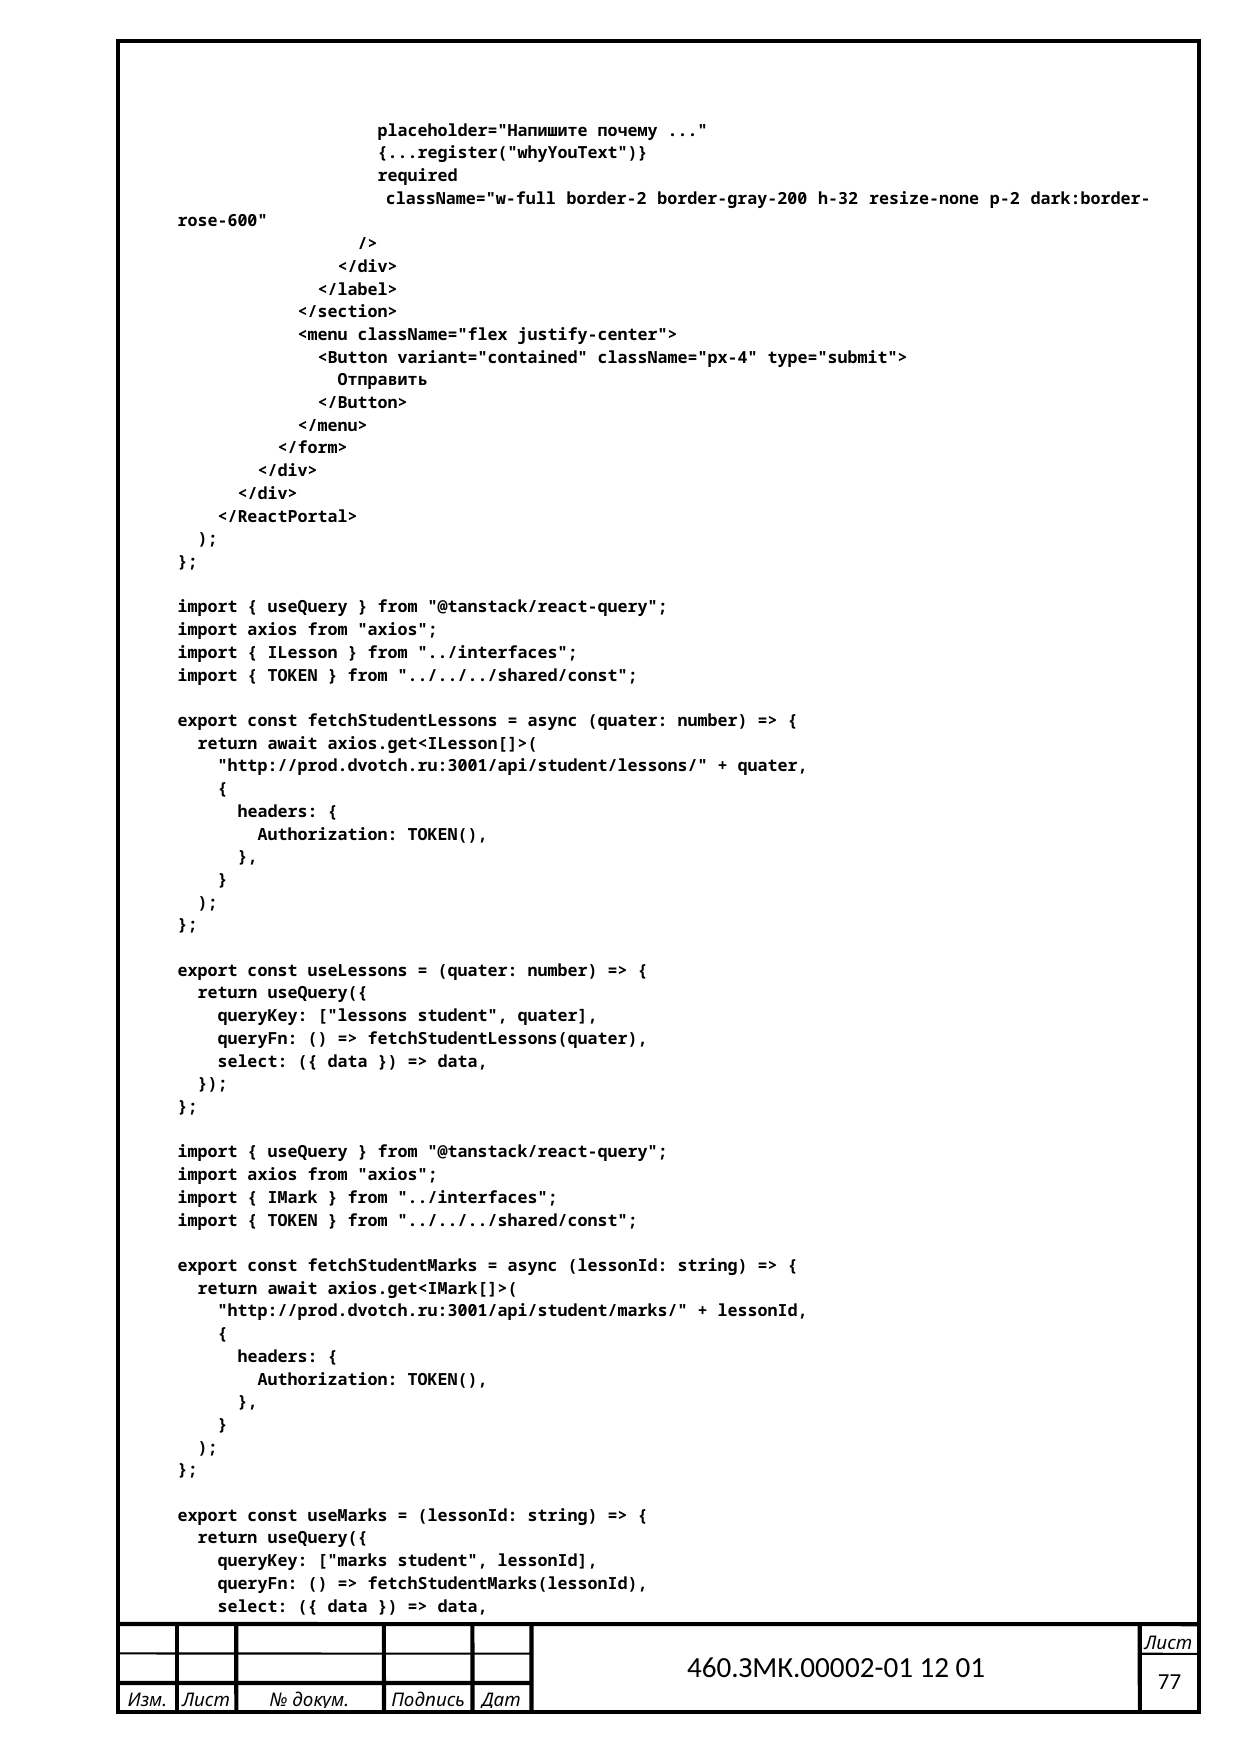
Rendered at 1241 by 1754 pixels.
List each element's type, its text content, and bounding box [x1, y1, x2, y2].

text export const fetchStudentLessons = async (quater: number) => { [177, 708, 1152, 731]
text import { useQuery } from "@tanstack/react-query"; [177, 595, 1152, 618]
text queryFn: () => fetchStudentLessons(quater), [177, 1026, 1152, 1049]
text /> [177, 232, 1152, 254]
text }, [177, 1390, 1152, 1412]
text </menu> [177, 413, 1152, 436]
text ); [177, 1435, 1152, 1458]
text "http://prod.dvotch.ru:3001/api/student/lessons/" + quater, [177, 754, 1152, 777]
text select: ({ data }) => data, [177, 1594, 1152, 1617]
text className="w-full border-2 border-gray-200 h-32 resize-none p-2 dark:border-rose-600" [177, 186, 1152, 232]
text return await axios.get<ILesson[]>( [177, 731, 1152, 754]
text queryKey: ["marks student", lessonId], [177, 1549, 1152, 1571]
text import axios from "axios"; [177, 1163, 1152, 1185]
text import { TOKEN } from "../../../shared/const"; [177, 1208, 1152, 1231]
text return useQuery({ [177, 981, 1152, 1004]
text Authorization: TOKEN(), [177, 822, 1152, 845]
text headers: { [177, 1344, 1152, 1367]
text queryKey: ["lessons student", quater], [177, 1004, 1152, 1026]
text Отправить [177, 368, 1152, 391]
text </section> [177, 300, 1152, 322]
text }; [177, 1094, 1152, 1117]
text import axios from "axios"; [177, 618, 1152, 640]
text ); [177, 890, 1152, 913]
text return useQuery({ [177, 1526, 1152, 1549]
text { [177, 1322, 1152, 1344]
text }; [177, 913, 1152, 936]
text export const fetchStudentMarks = async (lessonId: string) => { [177, 1253, 1152, 1276]
text }; [177, 1458, 1152, 1481]
text } [177, 867, 1152, 890]
text } [177, 1412, 1152, 1435]
text </Button> [177, 391, 1152, 413]
text export const useLessons = (quater: number) => { [177, 958, 1152, 981]
text select: ({ data }) => data, [177, 1049, 1152, 1072]
text </label> [177, 277, 1152, 300]
text }; [177, 549, 1152, 572]
text Authorization: TOKEN(), [177, 1367, 1152, 1390]
text export const useMarks = (lessonId: string) => { [177, 1503, 1152, 1526]
text <Button variant="contained" className="px-4" type="submit"> [177, 345, 1152, 368]
text return await axios.get<IMark[]>( [177, 1276, 1152, 1299]
text import { ILesson } from "../interfaces"; [177, 640, 1152, 663]
text }); [177, 1072, 1152, 1094]
text </form> [177, 436, 1152, 459]
text headers: { [177, 799, 1152, 822]
text import { IMark } from "../interfaces"; [177, 1185, 1152, 1208]
text placeholder="Напишите почему ..." [177, 118, 1152, 141]
text queryFn: () => fetchStudentMarks(lessonId), [177, 1571, 1152, 1594]
text "http://prod.dvotch.ru:3001/api/student/marks/" + lessonId, [177, 1299, 1152, 1322]
text ); [177, 527, 1152, 549]
text {...register("whyYouText")} [177, 141, 1152, 163]
text <menu className="flex justify-center"> [177, 322, 1152, 345]
text </div> [177, 459, 1152, 481]
text required [177, 163, 1152, 186]
text </div> [177, 481, 1152, 504]
text </div> [177, 254, 1152, 277]
text </ReactPortal> [177, 504, 1152, 527]
text import { useQuery } from "@tanstack/react-query"; [177, 1140, 1152, 1163]
text }, [177, 845, 1152, 867]
text { [177, 777, 1152, 799]
text import { TOKEN } from "../../../shared/const"; [177, 663, 1152, 686]
